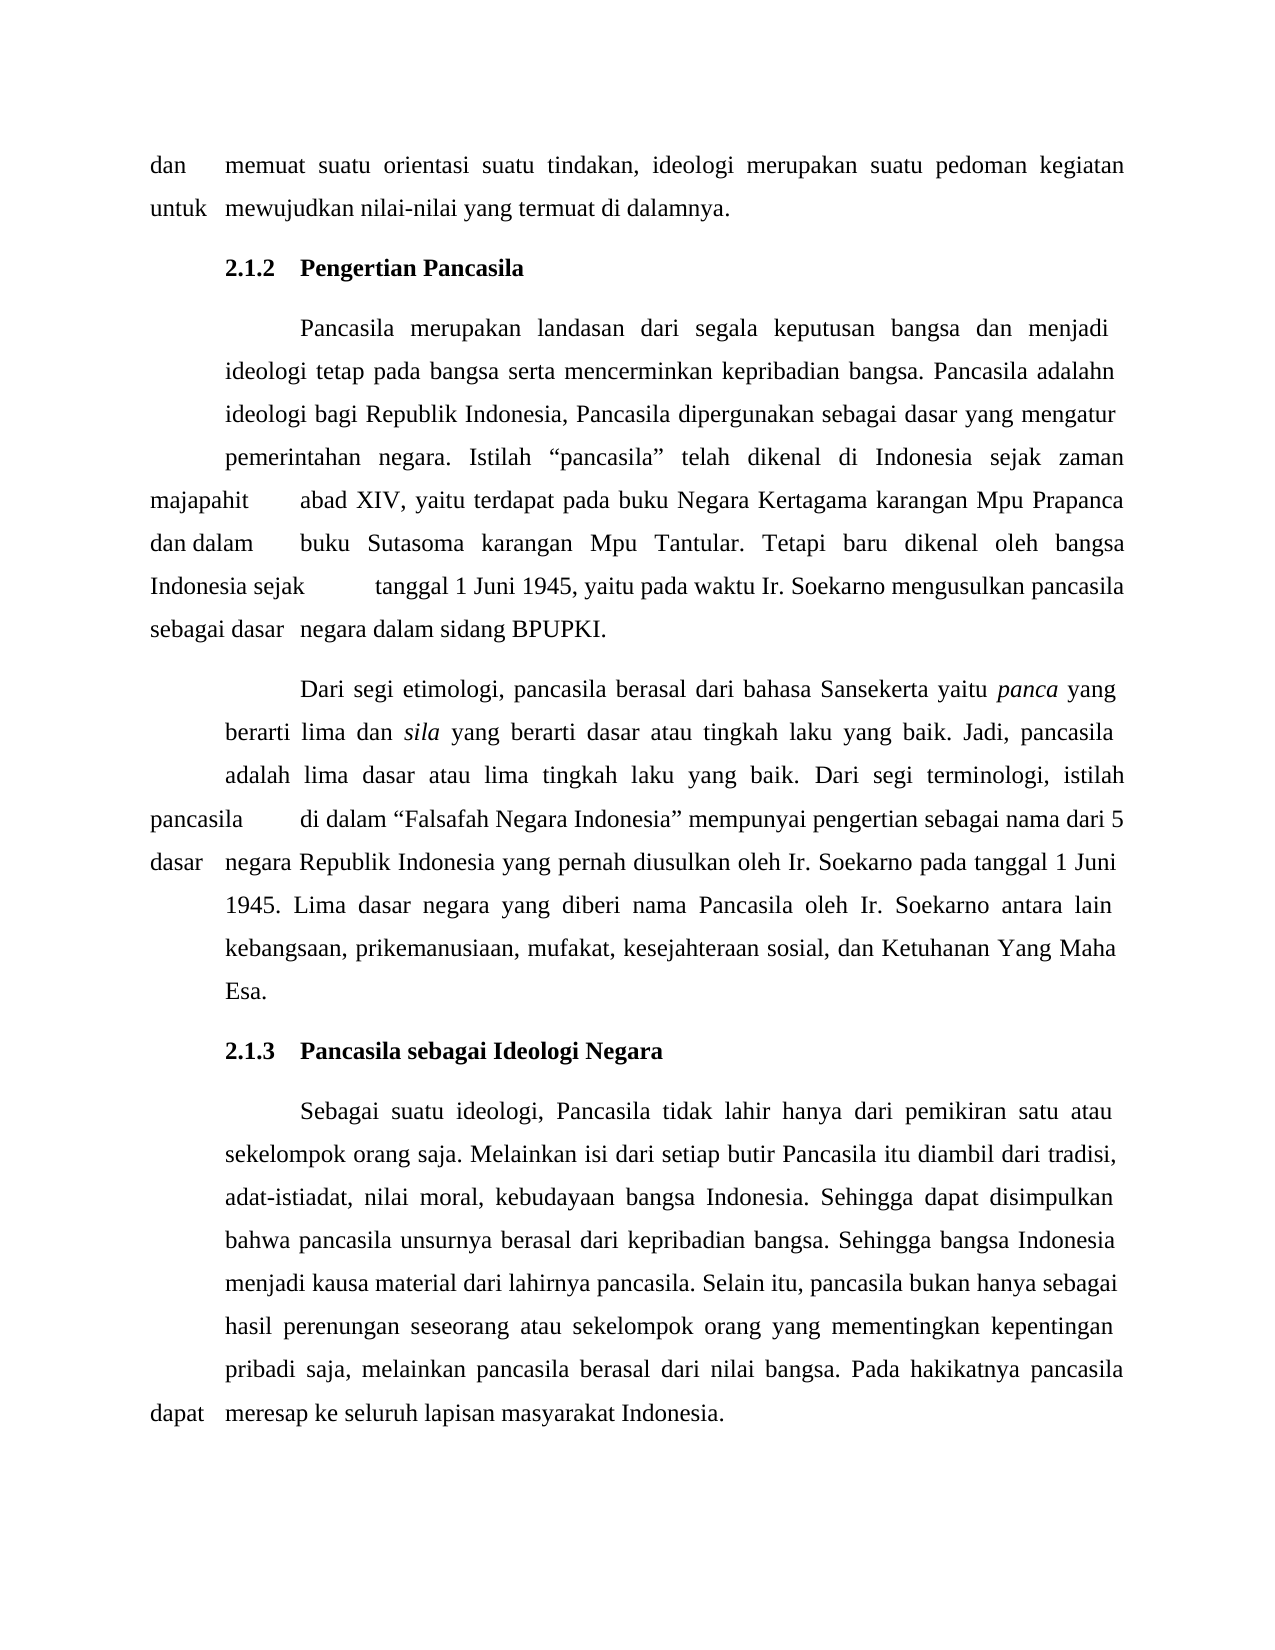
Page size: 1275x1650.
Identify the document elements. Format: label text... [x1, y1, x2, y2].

text Dari segi etimologi, pancasila berasal dari bahasa Sansekerta yaitu panca yang berarti lima dan sila yang berarti dasar atau tingkah laku yang baik. Jadi, pancasila adalah lima dasar atau lima tingkah laku yang baik. Dari segi terminologi, istilah pancasila di dalam “Falsafah Negara Indonesia” mempunyai pengertian sebagai nama dari 5 dasar negara Republik Indonesia yang pernah diusulkan oleh Ir. Soekarno pada tanggal 1 Juni 1945. Lima dasar negara yang diberi nama Pancasila oleh Ir. Soekarno antara lain kebangsaan, prikemanusiaan, mufakat, kesejahteraan sosial, dan Ketuhanan Yang Maha Esa. [150, 674, 1125, 1005]
text Pancasila merupakan landasan dari segala keputusan bangsa dan menjadi ideologi tetap pada bangsa serta mencerminkan kepribadian bangsa. Pancasila adalahn ideologi bagi Republik Indonesia, Pancasila dipergunakan sebagai dasar yang mengatur pemerintahan negara. Istilah “pancasila” telah dikenal di Indonesia sejak zaman majapahit abad XIV, yaitu terdapat pada buku Negara Kertagama karangan Mpu Prapanca dan dalam buku Sutasoma karangan Mpu Tantular. Tetapi baru dikenal oleh bangsa Indonesia sejak tanggal 1 Juni 1945, yaitu pada waktu Ir. Soekarno mengusulkan pancasila sebagai dasar negara dalam sidang BPUPKI. [150, 313, 1125, 643]
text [150, 150, 1125, 222]
text 2.1.2 Pengertian Pancasila [150, 253, 1125, 282]
text Sebagai suatu ideologi, Pancasila tidak lahir hanya dari pemikiran satu atau sekelompok orang saja. Melainkan isi dari setiap butir Pancasila itu diambil dari tradisi, adat-istiadat, nilai moral, kebudayaan bangsa Indonesia. Sehingga dapat disimpulkan bahwa pancasila unsurnya berasal dari kepribadian bangsa. Sehingga bangsa Indonesia menjadi kausa material dari lahirnya pancasila. Selain itu, pancasila bukan hanya sebagai hasil perenungan seseorang atau sekelompok orang yang mementingkan kepentingan pribadi saja, melainkan pancasila berasal dari nilai bangsa. Pada hakikatnya pancasila dapat meresap ke seluruh lapisan masyarakat Indonesia. [150, 1096, 1125, 1426]
text 2.1.3 Pancasila sebagai Ideologi Negara [150, 1036, 1125, 1065]
